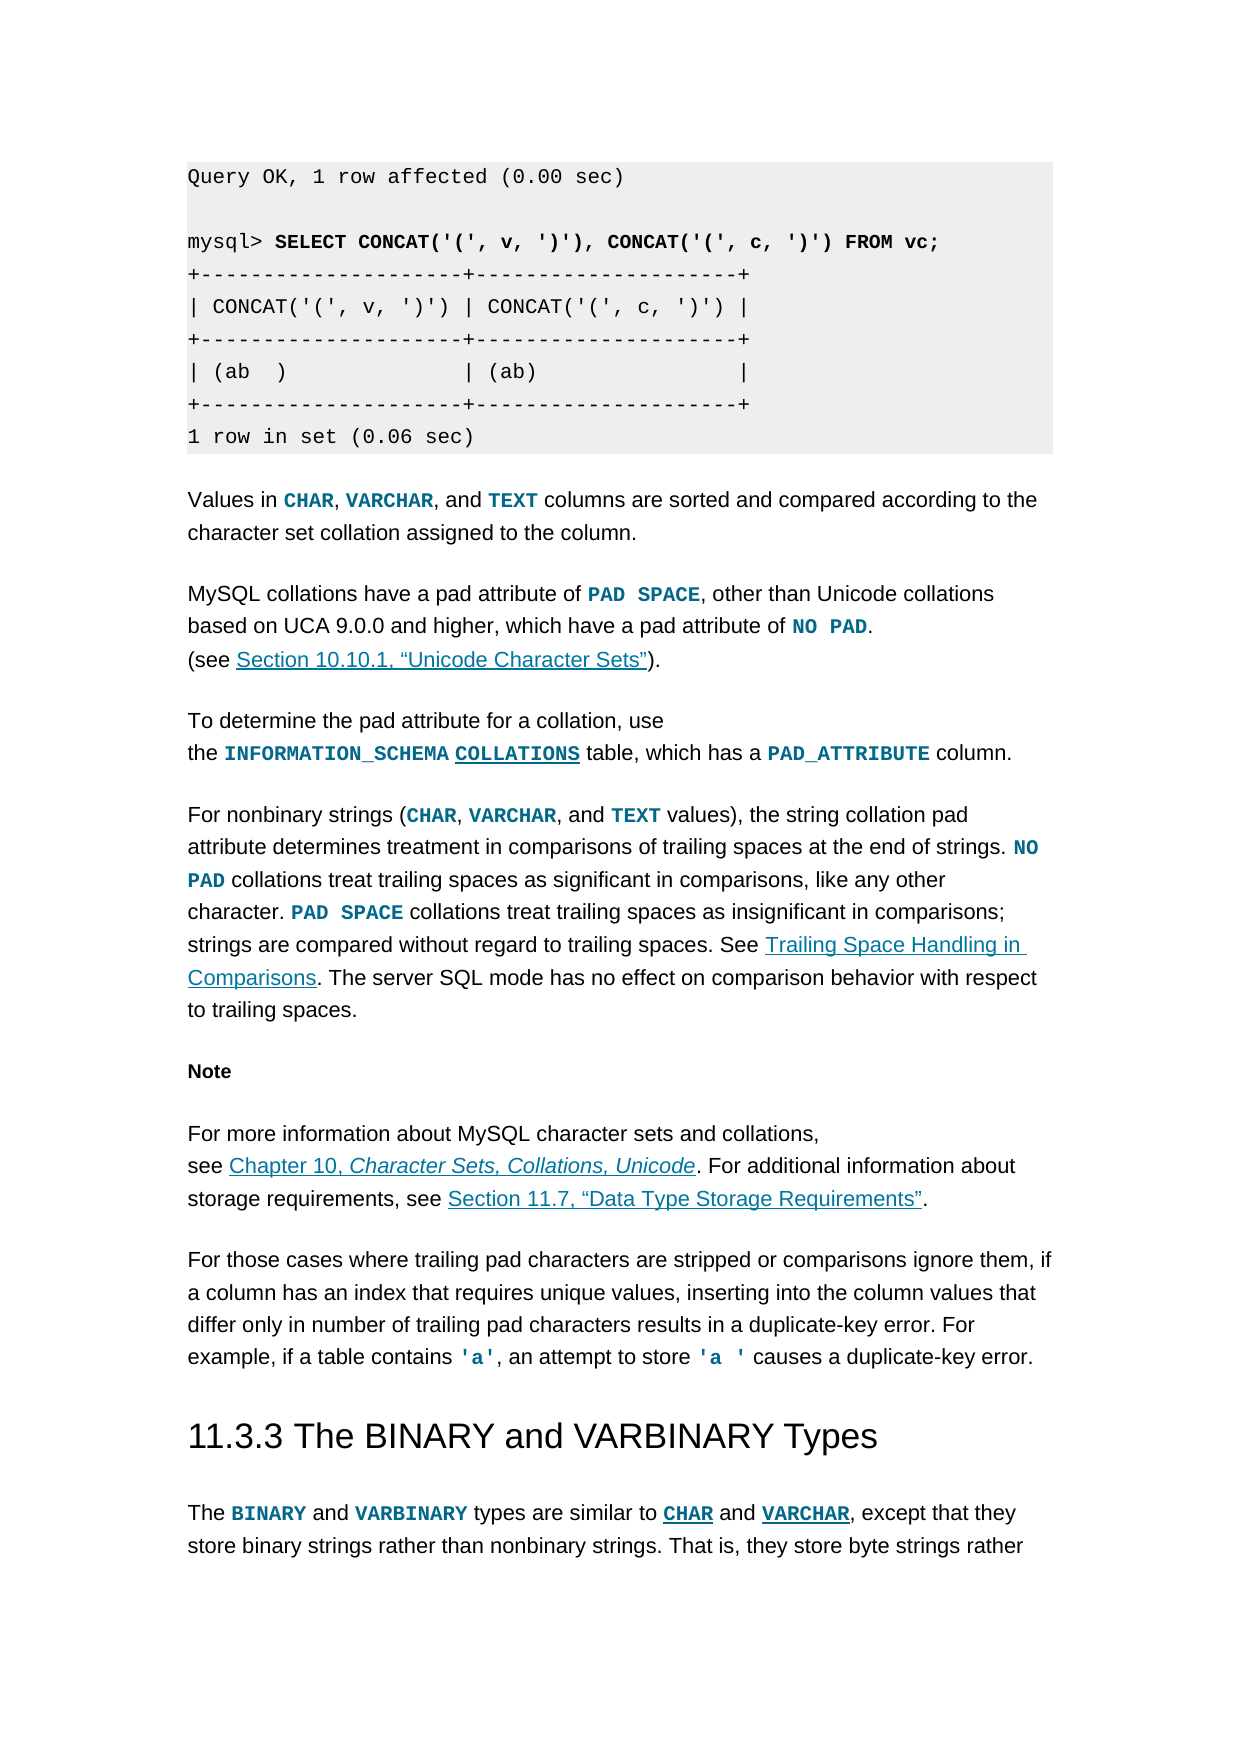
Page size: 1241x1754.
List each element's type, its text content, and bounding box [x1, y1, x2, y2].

text For nonbinary strings (CHAR, VARCHAR, and TEXT values), the string collation pad attribute determines treatment in comparisons of trailing spaces at the end of strings. NO PAD collations treat trailing spaces as significant in comparisons, like any other character. PAD SPACE collations treat trailing spaces as insignificant in comparisons; strings are compared without regard to trailing spaces. See Trailing Space Handling in Comparisons. The server SQL mode has no effect on comparison behavior with respect to trailing spaces. [187, 799, 1053, 1026]
text Query OK, 1 row affected (0.00 sec) [187, 162, 1053, 194]
text 1 row in set (0.06 sec) [187, 422, 1053, 454]
text For those cases where trailing pad characters are stripped or comparisons ignore them, if a column has an index that requires unique values, inserting into the column values that differ only in number of trailing pad characters results in a duplicate-key error. For example, if a table contains 'a', an attempt to store 'a ' causes a duplicate-key error. [187, 1244, 1053, 1374]
text +---------------------+---------------------+ [187, 324, 1053, 357]
text mysql> SELECT CONCAT('(', v, ')'), CONCAT('(', c, ')') FROM vc; [187, 227, 1053, 259]
text Values in CHAR, VARCHAR, and TEXT columns are sorted and compared according to the character set collation assigned to the column. [187, 484, 1053, 549]
text +---------------------+---------------------+ [187, 389, 1053, 422]
text To determine the pad attribute for a collation, use the INFORMATION_SCHEMA COLLATIONS table, which has a PAD_ATTRIBUTE column. [187, 704, 1053, 769]
text | (ab ) | (ab) | [187, 357, 1053, 389]
text | CONCAT('(', v, ')') | CONCAT('(', c, ')') | [187, 292, 1053, 324]
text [187, 1497, 1053, 1562]
text Note [187, 1055, 1053, 1088]
subtitle 11.3.3 The BINARY and VARBINARY Types [187, 1403, 1053, 1468]
text MySQL collations have a pad attribute of PAD SPACE, other than Unicode collations based on UCA 9.0.0 and higher, which have a pad attribute of NO PAD. (see Section 10.10.1, “Unicode Character Sets”). [187, 578, 1053, 675]
text +---------------------+---------------------+ [187, 259, 1053, 292]
text For more information about MySQL character sets and collations, see Chapter 10, Character Sets, Collations, Unicode. For additional information about storage requirements, see Section 11.7, “Data Type Storage Requirements”. [187, 1117, 1053, 1214]
